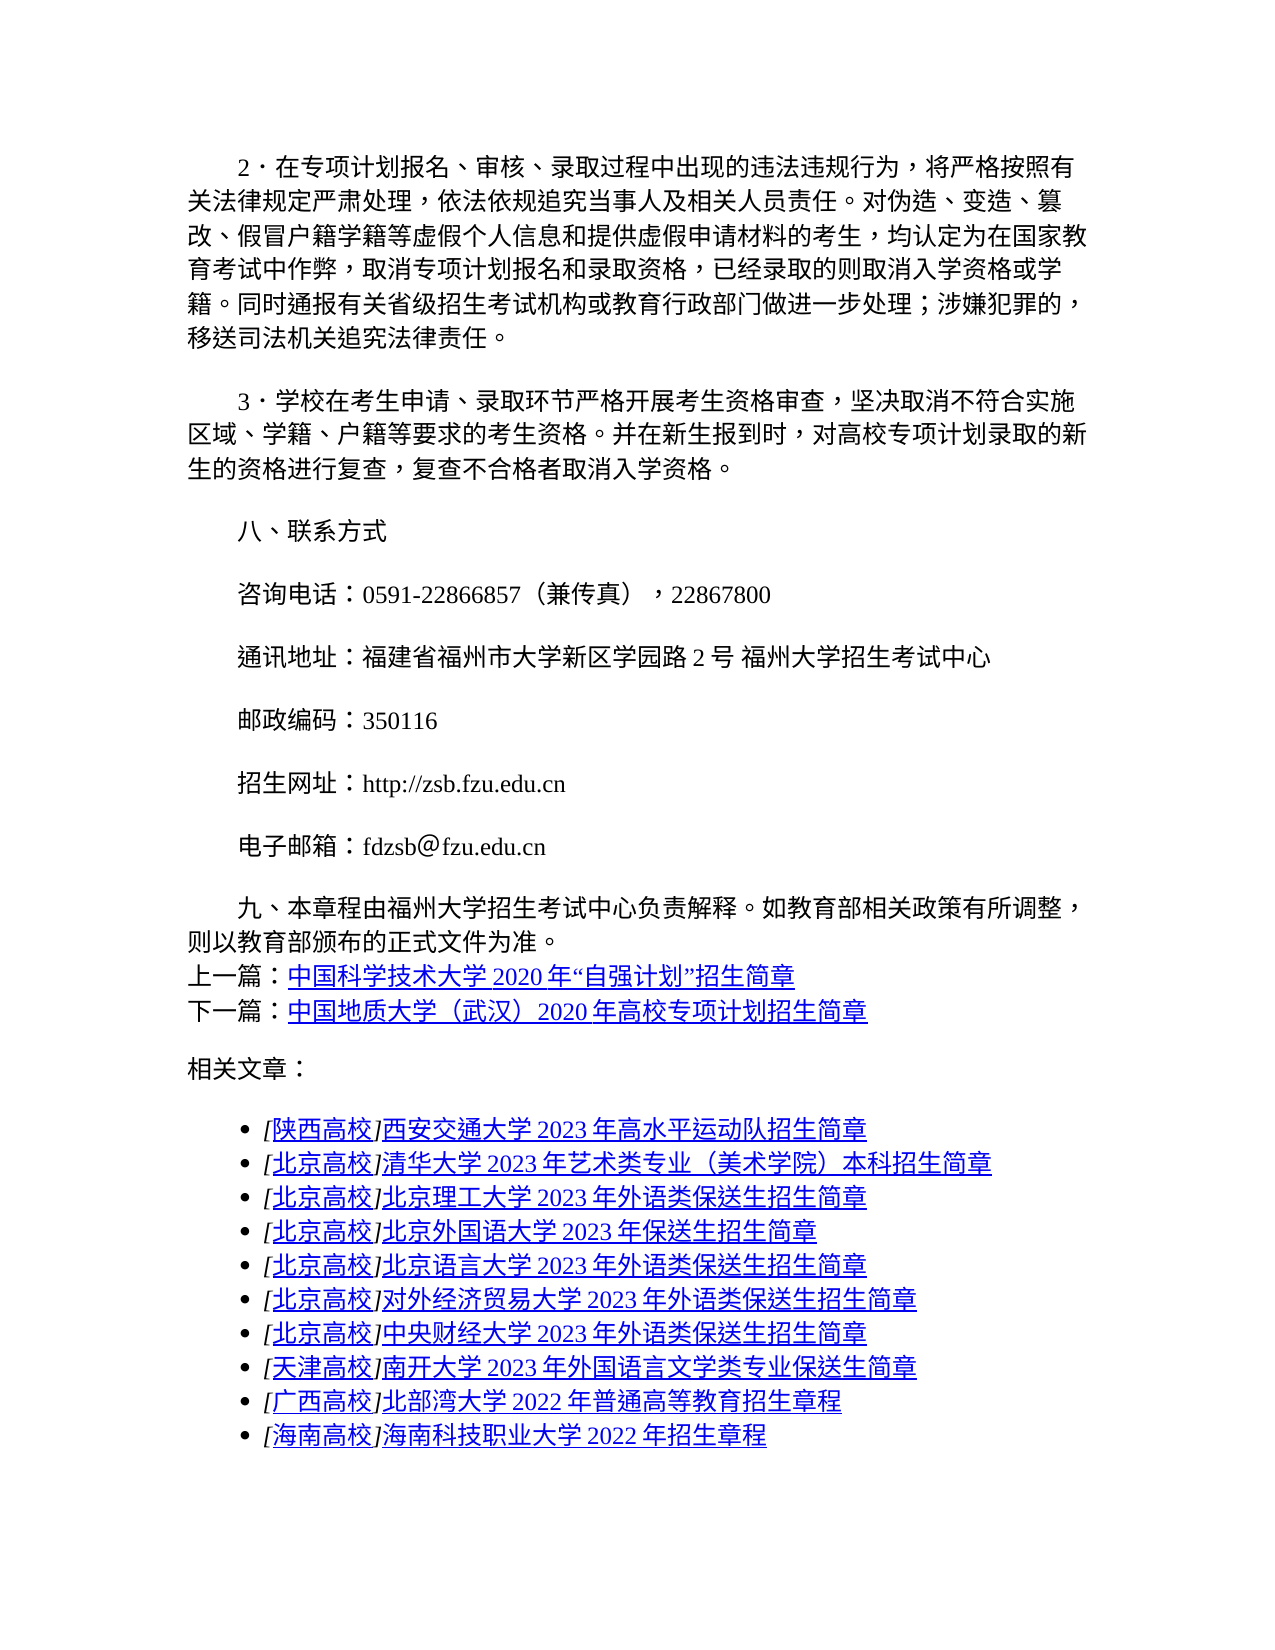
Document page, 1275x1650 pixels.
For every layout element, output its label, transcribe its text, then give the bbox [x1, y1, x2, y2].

text 邮政编码：350116 [187, 702, 1087, 737]
list [北京高校]对外经济贸易大学2023年外语类保送生招生简章 [241, 1282, 1087, 1316]
text 咨询电话：0591-22866857（兼传真），22867800 [187, 577, 1087, 611]
list [北京高校]北京语言大学2023年外语类保送生招生简章 [241, 1247, 1087, 1282]
list [广西高校]北部湾大学2022年普通高等教育招生章程 [241, 1384, 1087, 1418]
list [北京高校]清华大学2023年艺术类专业（美术学院）本科招生简章 [241, 1145, 1087, 1179]
list [北京高校]北京外国语大学2023年保送生招生简章 [241, 1213, 1087, 1247]
list [北京高校]中央财经大学2023年外语类保送生招生简章 [241, 1316, 1087, 1350]
list [陕西高校]西安交通大学2023年高水平运动队招生简章 [241, 1111, 1087, 1145]
text 九、本章程由福州大学招生考试中心负责解释。如教育部相关政策有所调整，则以教育部颁布的正式文件为准。 [187, 891, 1087, 959]
list [海南高校]海南科技职业大学2022年招生章程 [241, 1418, 1087, 1452]
text 3．学校在考生申请、录取环节严格开展考生资格审查，坚决取消不符合实施区域、学籍、户籍等要求的考生资格。并在新生报到时，对高校专项计划录取的新生的资格进行复查，复查不合格者取消入学资格。 [187, 383, 1087, 485]
text 通讯地址：福建省福州市大学新区学园路2号 福州大学招生考试中心 [187, 640, 1087, 674]
text 上一篇：中国科学技术大学2020年“自强计划”招生简章 下一篇：中国地质大学（武汉）2020年高校专项计划招生简章 [187, 959, 1087, 1027]
list [天津高校]南开大学2023年外国语言文学类专业保送生简章 [241, 1350, 1087, 1384]
text 电子邮箱：fdzsb＠fzu.edu.cn [187, 828, 1087, 862]
text 2．在专项计划报名、审核、录取过程中出现的违法违规行为，将严格按照有关法律规定严肃处理，依法依规追究当事人及相关人员责任。对伪造、变造、篡改、假冒户籍学籍等虚假个人信息和提供虚假申请材料的考生，均认定为在国家教育考试中作弊，取消专项计划报名和录取资格，已经录取的则取消入学资格或学籍。同时通报有关省级招生考试机构或教育行政部门做进一步处理；涉嫌犯罪的，移送司法机关追究法律责任。 [187, 150, 1087, 354]
text 招生网址：http://zsb.fzu.edu.cn [187, 765, 1087, 799]
list [北京高校]北京理工大学2023年外语类保送生招生简章 [241, 1179, 1087, 1213]
text 相关文章： [187, 1052, 1087, 1086]
text 八、联系方式 [187, 514, 1087, 548]
